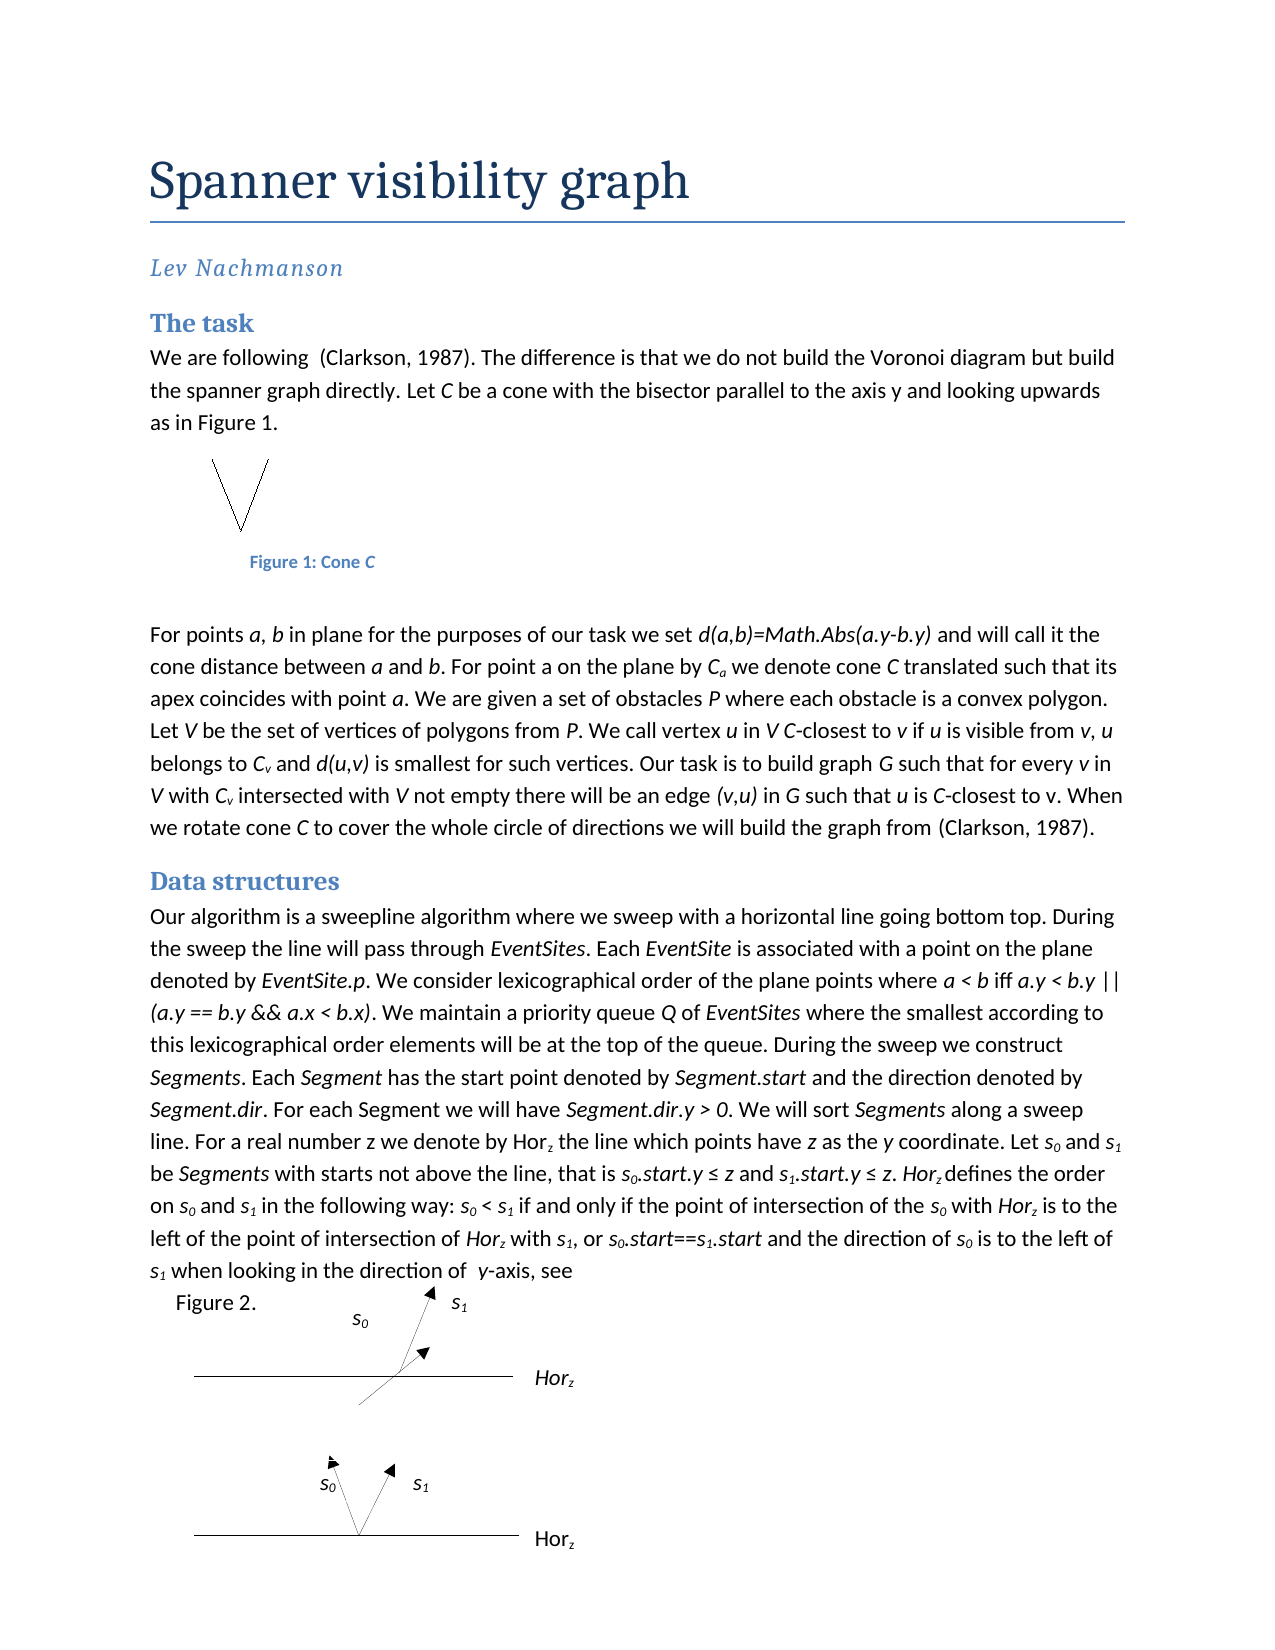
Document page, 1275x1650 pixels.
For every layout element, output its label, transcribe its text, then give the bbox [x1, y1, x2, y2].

subtitle Data structures [150, 866, 1125, 897]
subtitle The task [150, 308, 1125, 339]
subtitle Lev Nachmanson [150, 254, 1125, 283]
text Our algorithm is a sweepline algorithm where we sweep with a horizontal line going bottom top. During the sweep the line will pass through EventSites. Each EventSite is associated with a point on the plane denoted by EventSite.p. We consider lexicographical order of the plane points where a < b iff a.y < b.y ||(a.y == b.y && a.x < b.x). We maintain a priority queue Q of EventSites where the smallest according to this lexicographical order elements will be at the top of the queue. During the sweep we construct Segments. Each Segment has the start point denoted by Segment.start and the direction denoted by Segment.dir. For each Segment we will have Segment.dir.y > 0. We will sort Segments along a sweep line. For a real number z we denote by Horz the line which points have z as the y coordinate. Let s0 and s1 be Segments with starts not above the line, that is s0.start.y ≤ z and s1.start.y ≤ z. Horz defines the order on s0 and s1 in the following way: s0 < s1 if and only if the point of intersection of the s0 with Horz is to the left of the point of intersection of Horz with s1, or s0.start==s1.start and the direction of s0 is to the left of s1 when looking in the direction of y-axis, see Figure 2. [150, 902, 1125, 1316]
text We are following . The difference is that we do not build the Voronoi diagram but build the spanner graph directly. Let C be a cone with the bisector parallel to the axis y and looking upwards as in Figure 1. [150, 343, 1125, 436]
text For points a, b in plane for the purposes of our task we set d(a,b)=Math.Abs(a.y-b.y) and will call it the cone distance between a and b. For point a on the plane by Ca we denote cone C translated such that its apex coincides with point a. We are given a set of obstacles P where each obstacle is a convex polygon. Let V be the set of vertices of polygons from P. We call vertex u in V C-closest to v if u is visible from v, u belongs to Cv and d(u,v) is smallest for such vertices. Our task is to build graph G such that for every v in V with Cv intersected with V not empty there will be an edge (v,u) in G such that u is C-closest to v. When we rotate cone C to cover the whole circle of directions we will build the graph from . [150, 620, 1125, 841]
title Spanner visibility graph [150, 150, 1125, 221]
